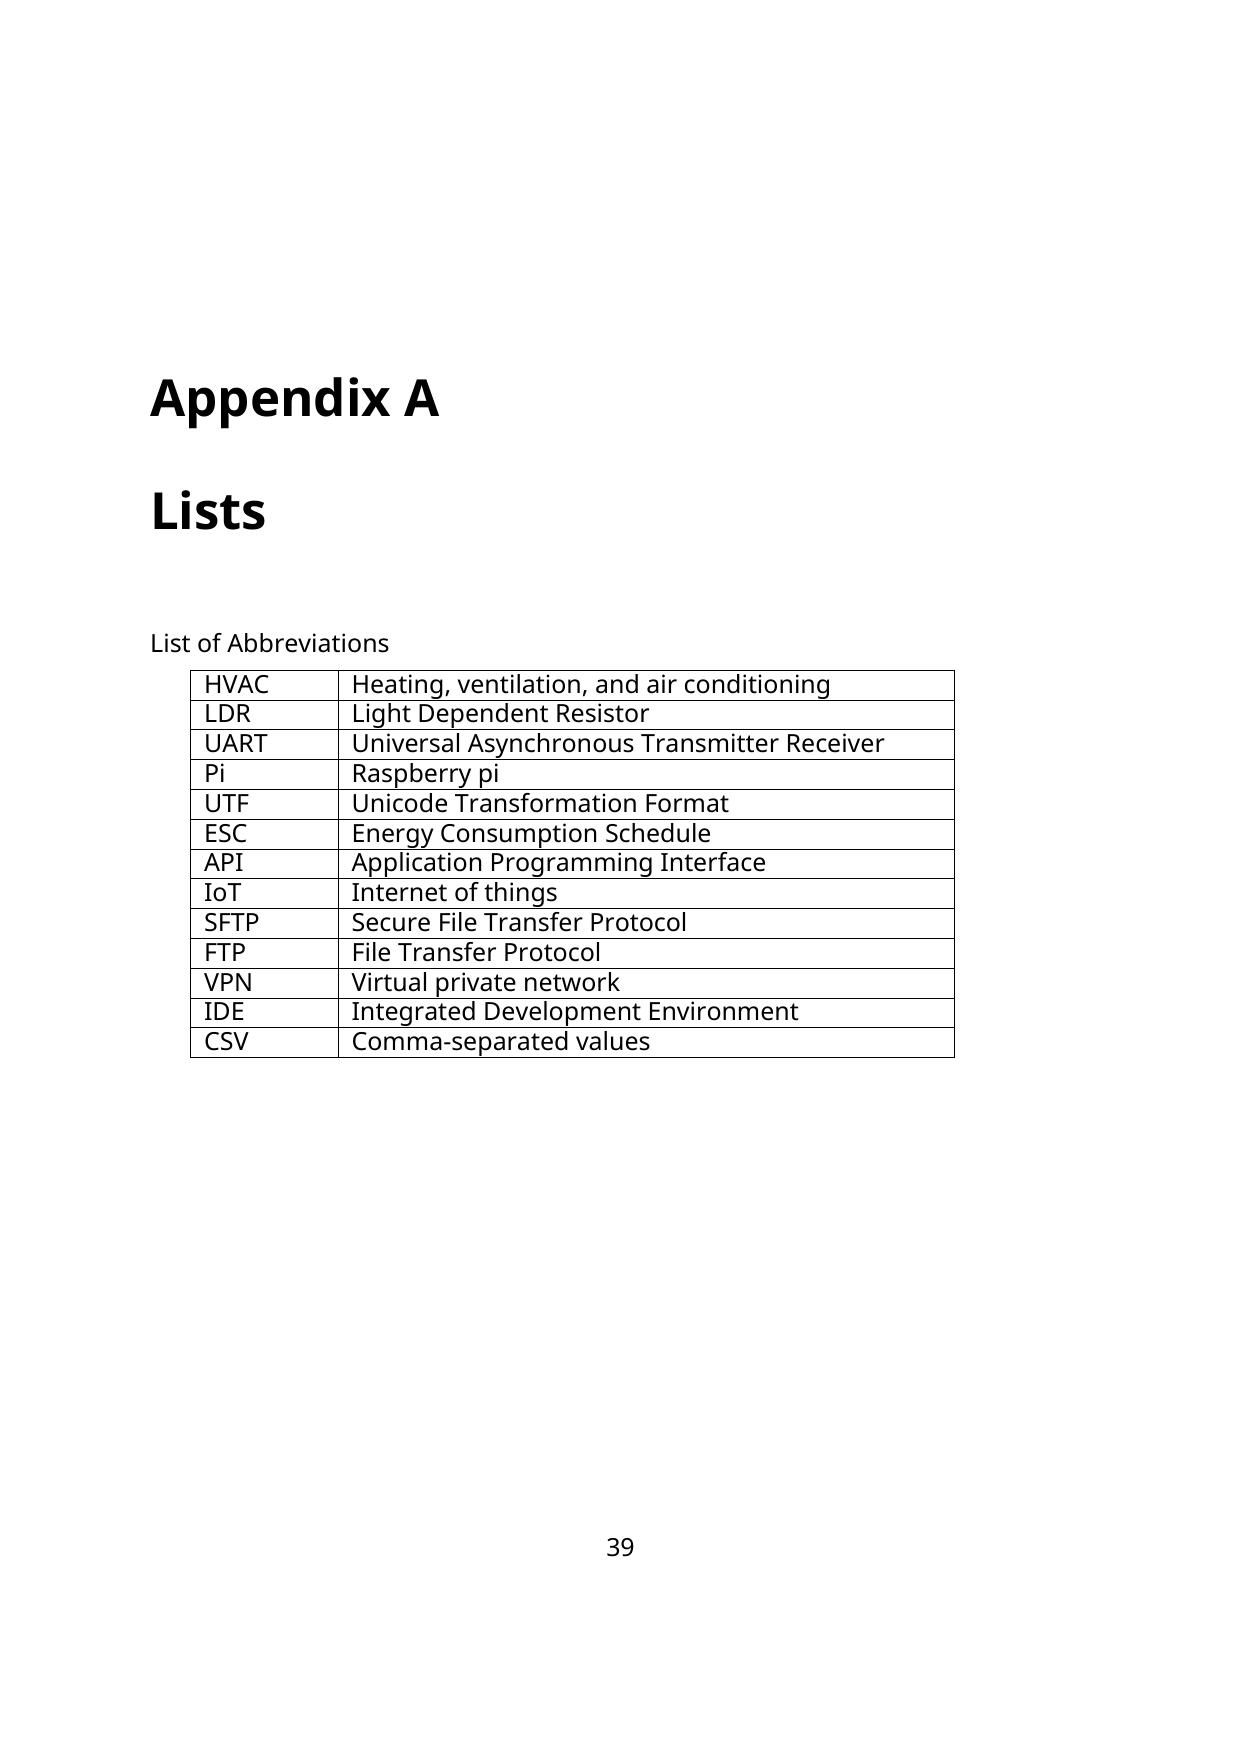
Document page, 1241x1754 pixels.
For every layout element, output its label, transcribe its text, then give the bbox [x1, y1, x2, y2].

table_cell Energy Consumption Schedule [339, 820, 954, 848]
text 39 [350, 1529, 890, 1563]
table_cell ESC [191, 820, 338, 848]
table_cell Light Dependent Resistor [339, 701, 954, 729]
table_cell Internet of things [339, 879, 954, 908]
table_cell Application Programming Interface [339, 850, 954, 878]
table_cell Pi [191, 760, 338, 789]
table_cell VPN [191, 969, 338, 997]
subtitle Appendix A [150, 365, 1240, 429]
table_cell Integrated Development Environment [339, 999, 954, 1027]
table_cell Unicode Transformation Format [339, 790, 954, 819]
table_cell Universal Asynchronous Transmitter Receiver [339, 730, 954, 759]
table_cell File Transfer Protocol [339, 939, 954, 968]
table_cell Secure File Transfer Protocol [339, 909, 954, 938]
table_cell UTF [191, 790, 338, 819]
table_cell UART [191, 730, 338, 759]
table_cell API [191, 850, 338, 878]
table_cell IoT [191, 879, 338, 908]
table_cell IDE [191, 999, 338, 1027]
table_cell Virtual private network [339, 969, 954, 997]
table_cell LDR [191, 701, 338, 729]
table_cell Raspberry pi [339, 760, 954, 789]
text List of Abbreviations [150, 626, 1240, 660]
table_cell Comma-separated values [339, 1028, 954, 1057]
table_cell CSV [191, 1028, 338, 1057]
table_header Heating, ventilation, and air conditioning [339, 671, 954, 699]
text Lists [150, 475, 1240, 544]
table_header HVAC [191, 671, 338, 699]
table_cell SFTP [191, 909, 338, 938]
table_cell FTP [191, 939, 338, 968]
